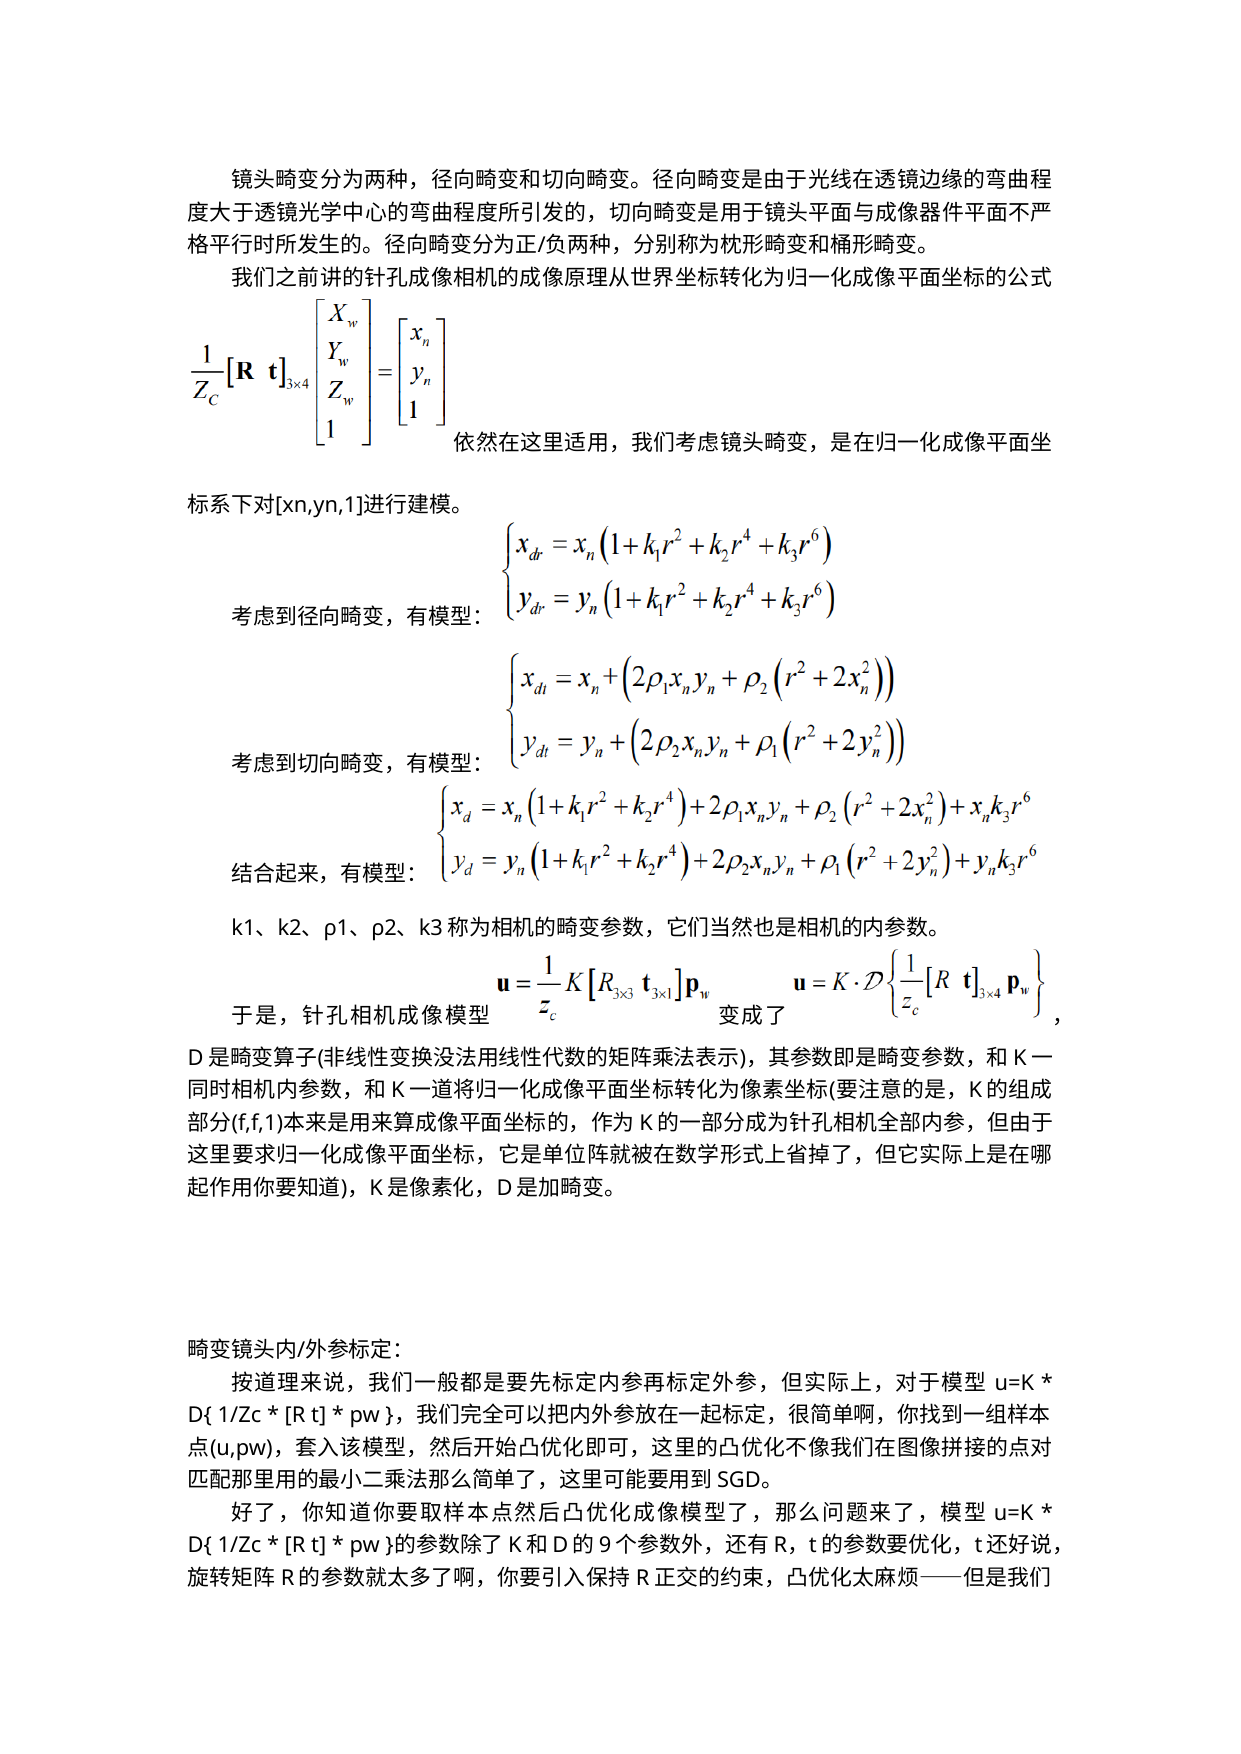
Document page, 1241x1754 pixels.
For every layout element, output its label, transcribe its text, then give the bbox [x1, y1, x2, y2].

picture [493, 519, 840, 625]
text 镜头畸变分为两种，径向畸变和切向畸变。径向畸变是由于光线在透镜边缘的弯曲程度大于透镜光学中心的弯曲程度所引发的，切向畸变是用于镜头平面与成像器件平面不严格平行时所发生的。径向畸变分为正/负两种，分别称为枕形畸变和桶形畸变。 [187, 162, 1053, 259]
picture [493, 949, 718, 1024]
text 畸变镜头内/外参标定： [187, 1332, 1053, 1364]
text 按道理来说，我们一般都是要先标定内参再标定外参，但实际上，对于模型u=K * D{ 1/Zc * [R t] * pw }，我们完全可以把内外参放在一起标定，很简单啊，你找到一组样本点(u,pw)，套入该模型，然后开始凸优化即可，这里的凸优化不像我们在图像拼接的点对匹配那里用的最小二乘法那么简单了，这里可能要用到SGD。 [187, 1364, 1053, 1494]
text 于是，针孔相机成像模型变成了，D是畸变算子(非线性变换没法用线性代数的矩阵乘法表示)，其参数即是畸变参数，和K一同时相机内参数，和K一道将归一化成像平面坐标转化为像素坐标(要注意的是，K的组成部分(f,f,1)本来是用来算成像平面坐标的，作为K的一部分成为针孔相机全部内参，但由于这里要求归一化成像平面坐标，它是单位阵就被在数学形式上省掉了，但它实际上是在哪起作用你要知道)，K是像素化，D是加畸变。 [187, 942, 1053, 1202]
picture [428, 779, 1045, 882]
picture [187, 292, 454, 451]
picture [789, 942, 1053, 1024]
text 我们之前讲的针孔成像相机的成像原理从世界坐标转化为归一化成像平面坐标的公式依然在这里适用，我们考虑镜头畸变，是在归一化成像平面坐标系下对[xn,yn,1]进行建模。 [187, 259, 1053, 519]
picture [493, 649, 911, 771]
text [187, 1494, 1053, 1592]
text k1、k2、ρ1、ρ2、k3称为相机的畸变参数，它们当然也是相机的内参数。 [187, 909, 1053, 942]
